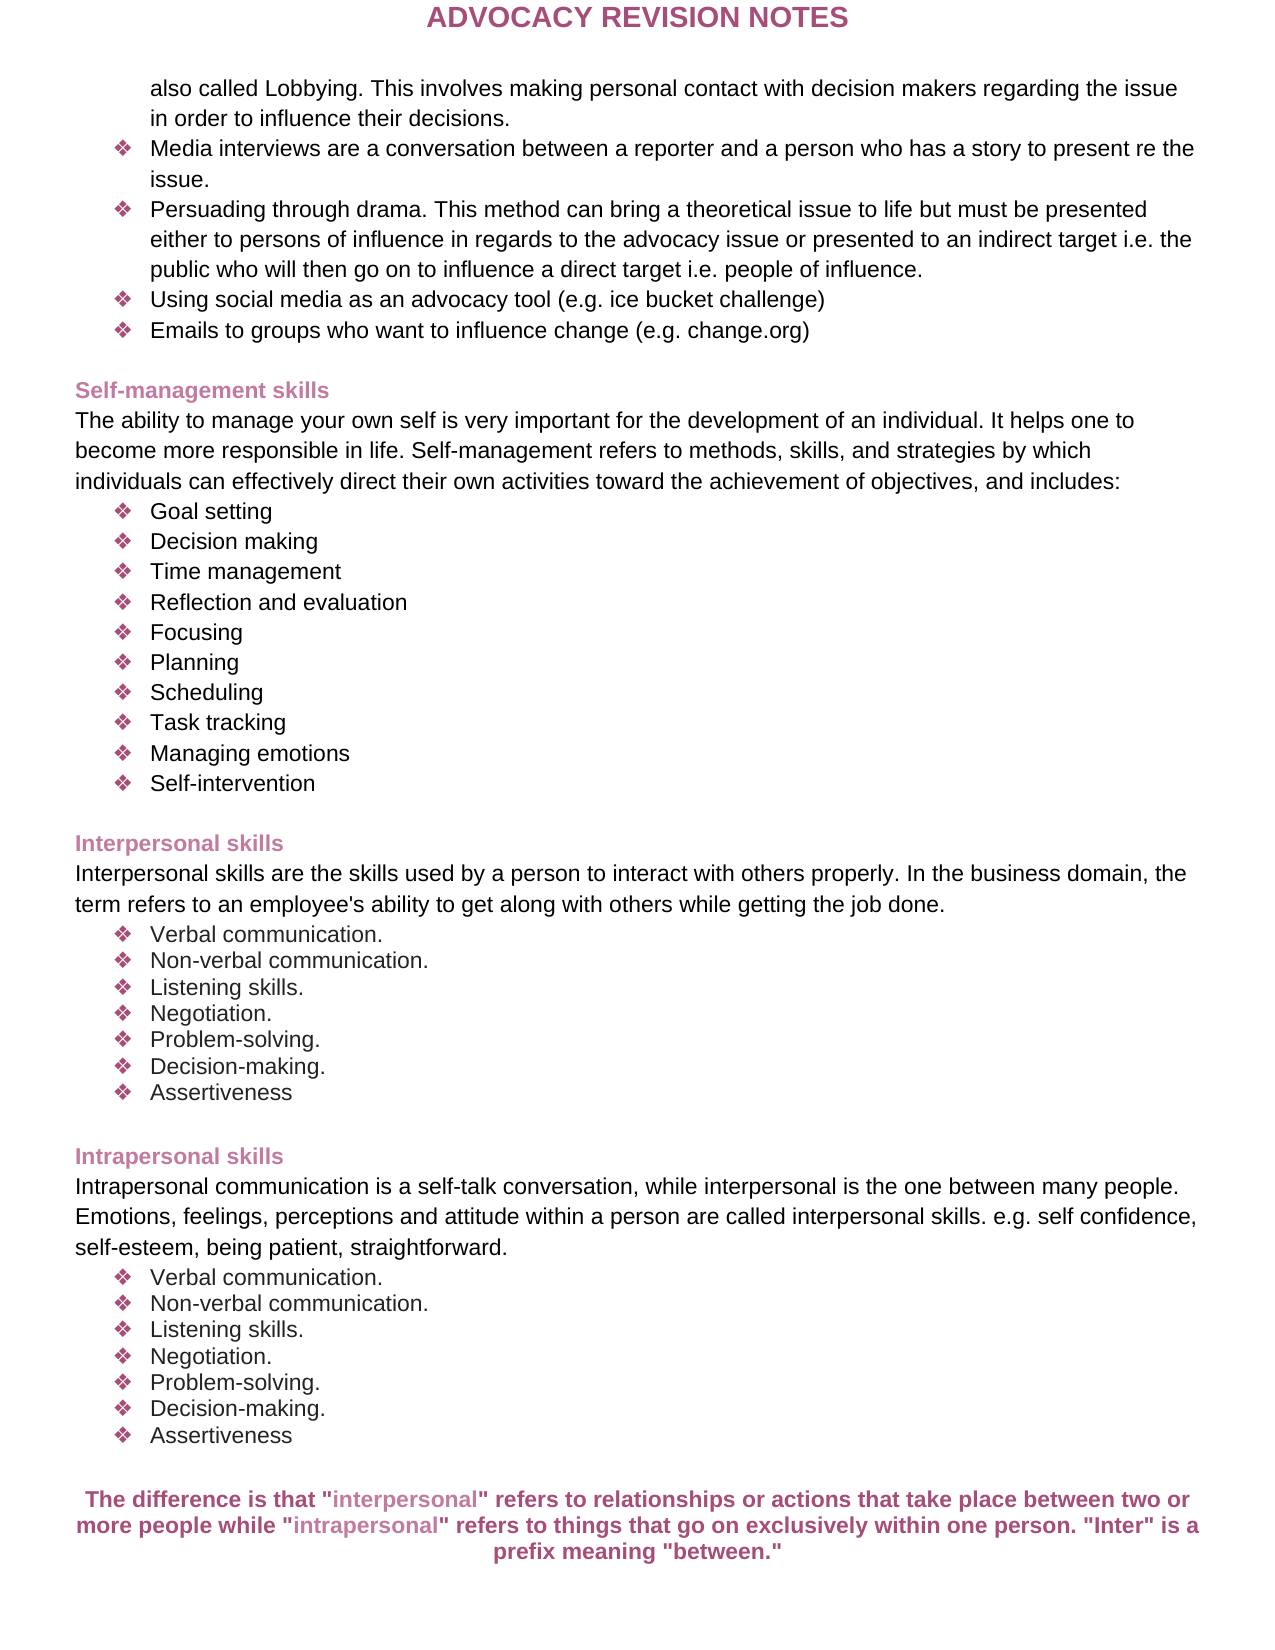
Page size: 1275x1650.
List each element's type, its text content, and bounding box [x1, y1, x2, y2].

list Negotiation. [112, 1343, 1200, 1369]
list Problem-solving. [112, 1369, 1200, 1395]
list Verbal communication. [112, 1264, 1200, 1290]
list Emails to groups who want to influence change (e.g. change.org) [112, 317, 1200, 343]
list Using social media as an advocacy tool (e.g. ice bucket challenge) [112, 286, 1200, 313]
list Non-verbal communication. [112, 947, 1200, 973]
list Goal setting [112, 498, 1200, 524]
list Focusing [112, 619, 1200, 645]
list Negotiation. [112, 1000, 1200, 1026]
text The difference is that "interpersonal" refers to relationships or actions that take place between two or more people while "intrapersonal" refers to things that go on exclusively within one person. "Inter" is a prefix meaning "between." [75, 1486, 1200, 1565]
list Self-intervention [112, 770, 1200, 796]
list Scheduling [112, 679, 1200, 706]
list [112, 75, 1200, 132]
list Decision making [112, 528, 1200, 554]
list Non-verbal communication. [112, 1290, 1200, 1316]
list Listening skills. [112, 1316, 1200, 1343]
text The ability to manage your own self is very important for the development of an individual. It helps one to become more responsible in life. Self-management refers to methods, skills, and strategies by which individuals can effectively direct their own activities toward the achievement of objectives, and includes: [75, 407, 1200, 494]
text Interpersonal skills are the skills used by a person to interact with others properly. In the business domain, the term refers to an employee's ability to get along with others while getting the job done. [75, 860, 1200, 917]
text Interpersonal skills [75, 830, 1200, 857]
list Time management [112, 558, 1200, 585]
list Listening skills. [112, 973, 1200, 1000]
list Persuading through drama. This method can bring a theoretical issue to life but must be presented either to persons of influence in regards to the advocacy issue or presented to an indirect target i.e. the public who will then go on to influence a direct target i.e. people of influence. [112, 196, 1200, 283]
list Reflection and evaluation [112, 588, 1200, 615]
text Self-management skills [75, 377, 1200, 403]
list Media interviews are a conversation between a reporter and a person who has a story to present re the issue. [112, 135, 1200, 192]
list Planning [112, 649, 1200, 675]
list Assertiveness [112, 1422, 1200, 1448]
list Task tracking [112, 709, 1200, 736]
list Decision-making. [112, 1053, 1200, 1079]
list Managing emotions [112, 739, 1200, 766]
list Verbal communication. [112, 921, 1200, 947]
text Intrapersonal communication is a self-talk conversation, while interpersonal is the one between many people. Emotions, feelings, perceptions and attitude within a person are called interpersonal skills. e.g. self confidence, self-esteem, being patient, straightforward. [75, 1173, 1200, 1260]
list Assertiveness [112, 1079, 1200, 1105]
text Intrapersonal skills [75, 1143, 1200, 1169]
list Problem-solving. [112, 1026, 1200, 1053]
list Decision-making. [112, 1395, 1200, 1422]
